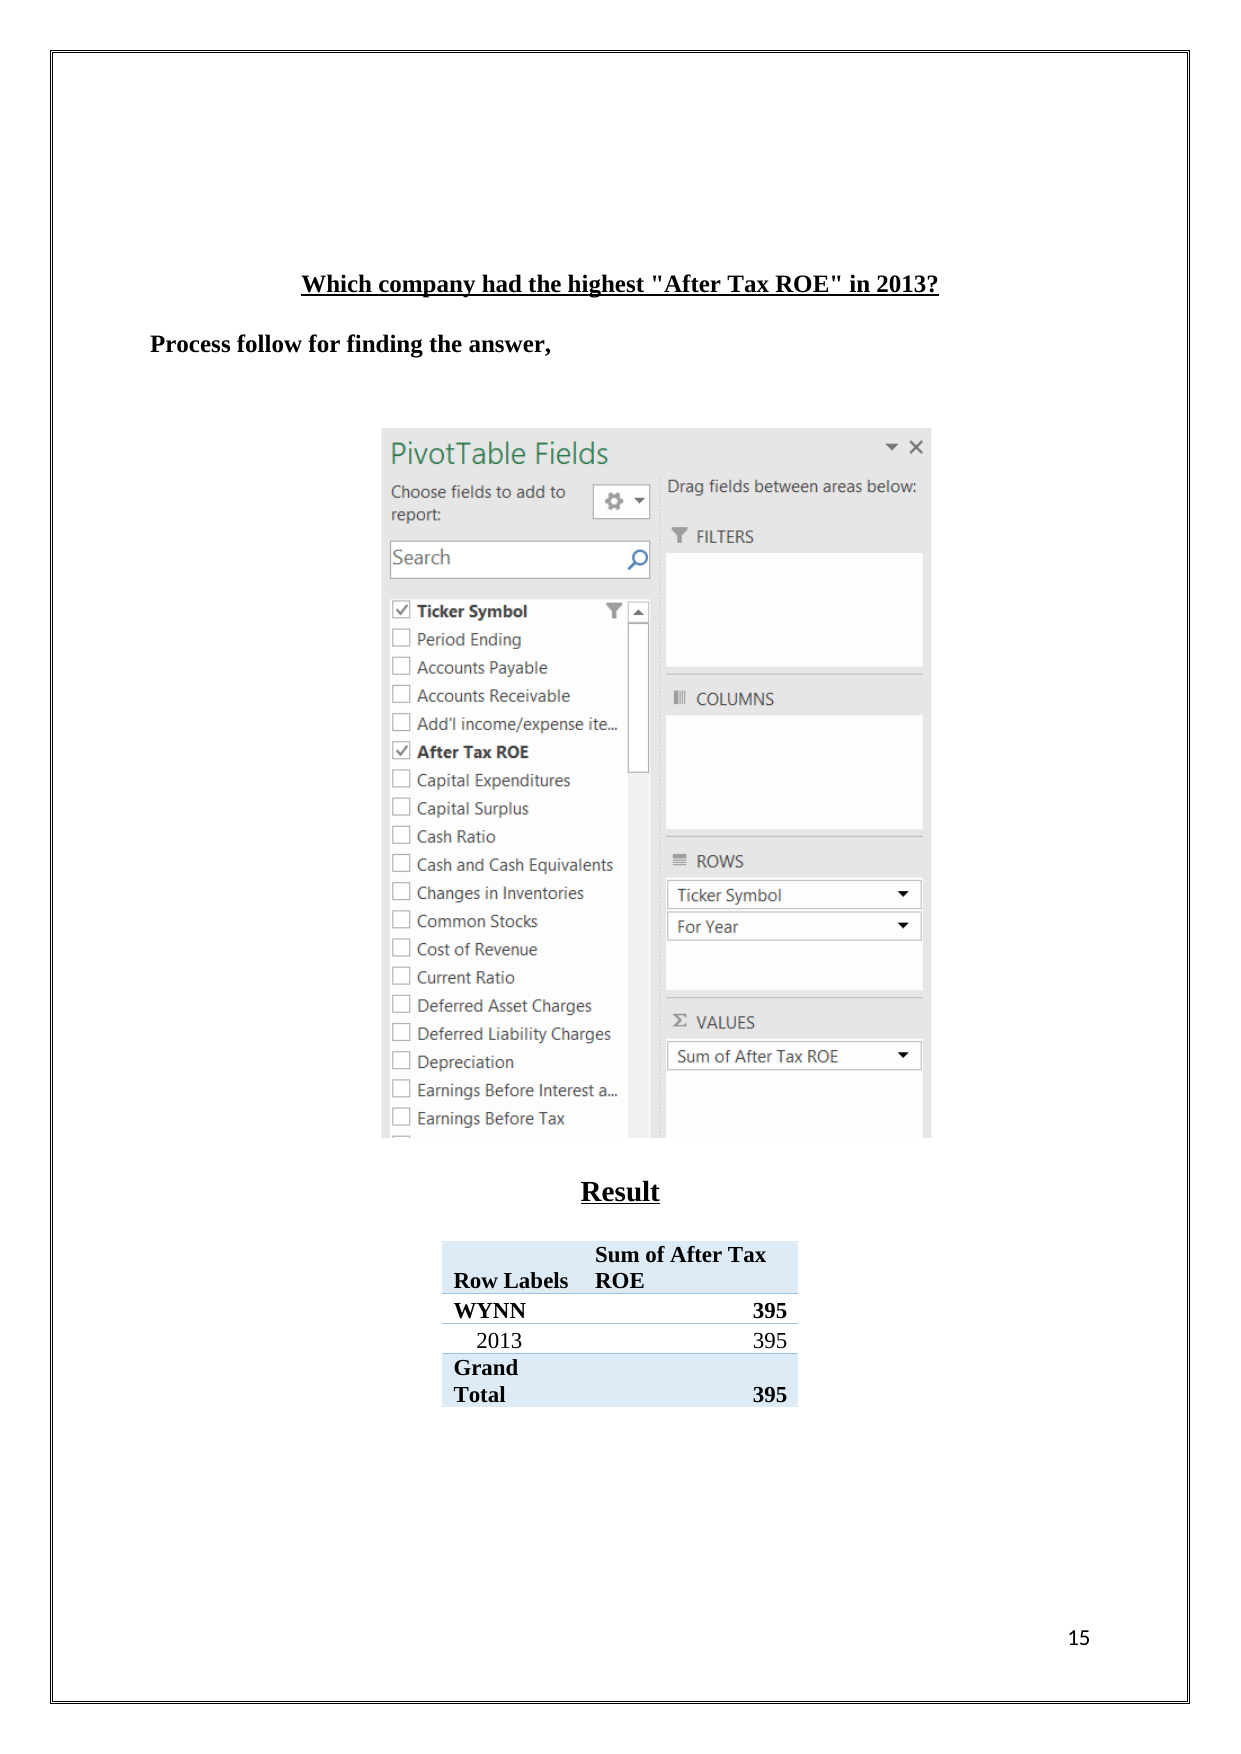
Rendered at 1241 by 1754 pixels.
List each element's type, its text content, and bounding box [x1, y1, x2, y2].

picture [381, 428, 932, 1138]
text Process follow for finding the answer, [150, 329, 1090, 358]
text Result [150, 1174, 1090, 1207]
table_cell Grand Total [442, 1354, 584, 1407]
table_header Sum of After Tax ROE [584, 1241, 798, 1293]
table_cell WYNN [442, 1294, 584, 1323]
table_cell 395 [584, 1294, 798, 1323]
table_cell 2013 [442, 1324, 584, 1353]
table_cell 395 [584, 1354, 798, 1407]
text Which company had the highest "After Tax ROE" in 2013? [150, 269, 1090, 298]
table_header Row Labels [442, 1241, 584, 1293]
table_cell 395 [584, 1324, 798, 1353]
